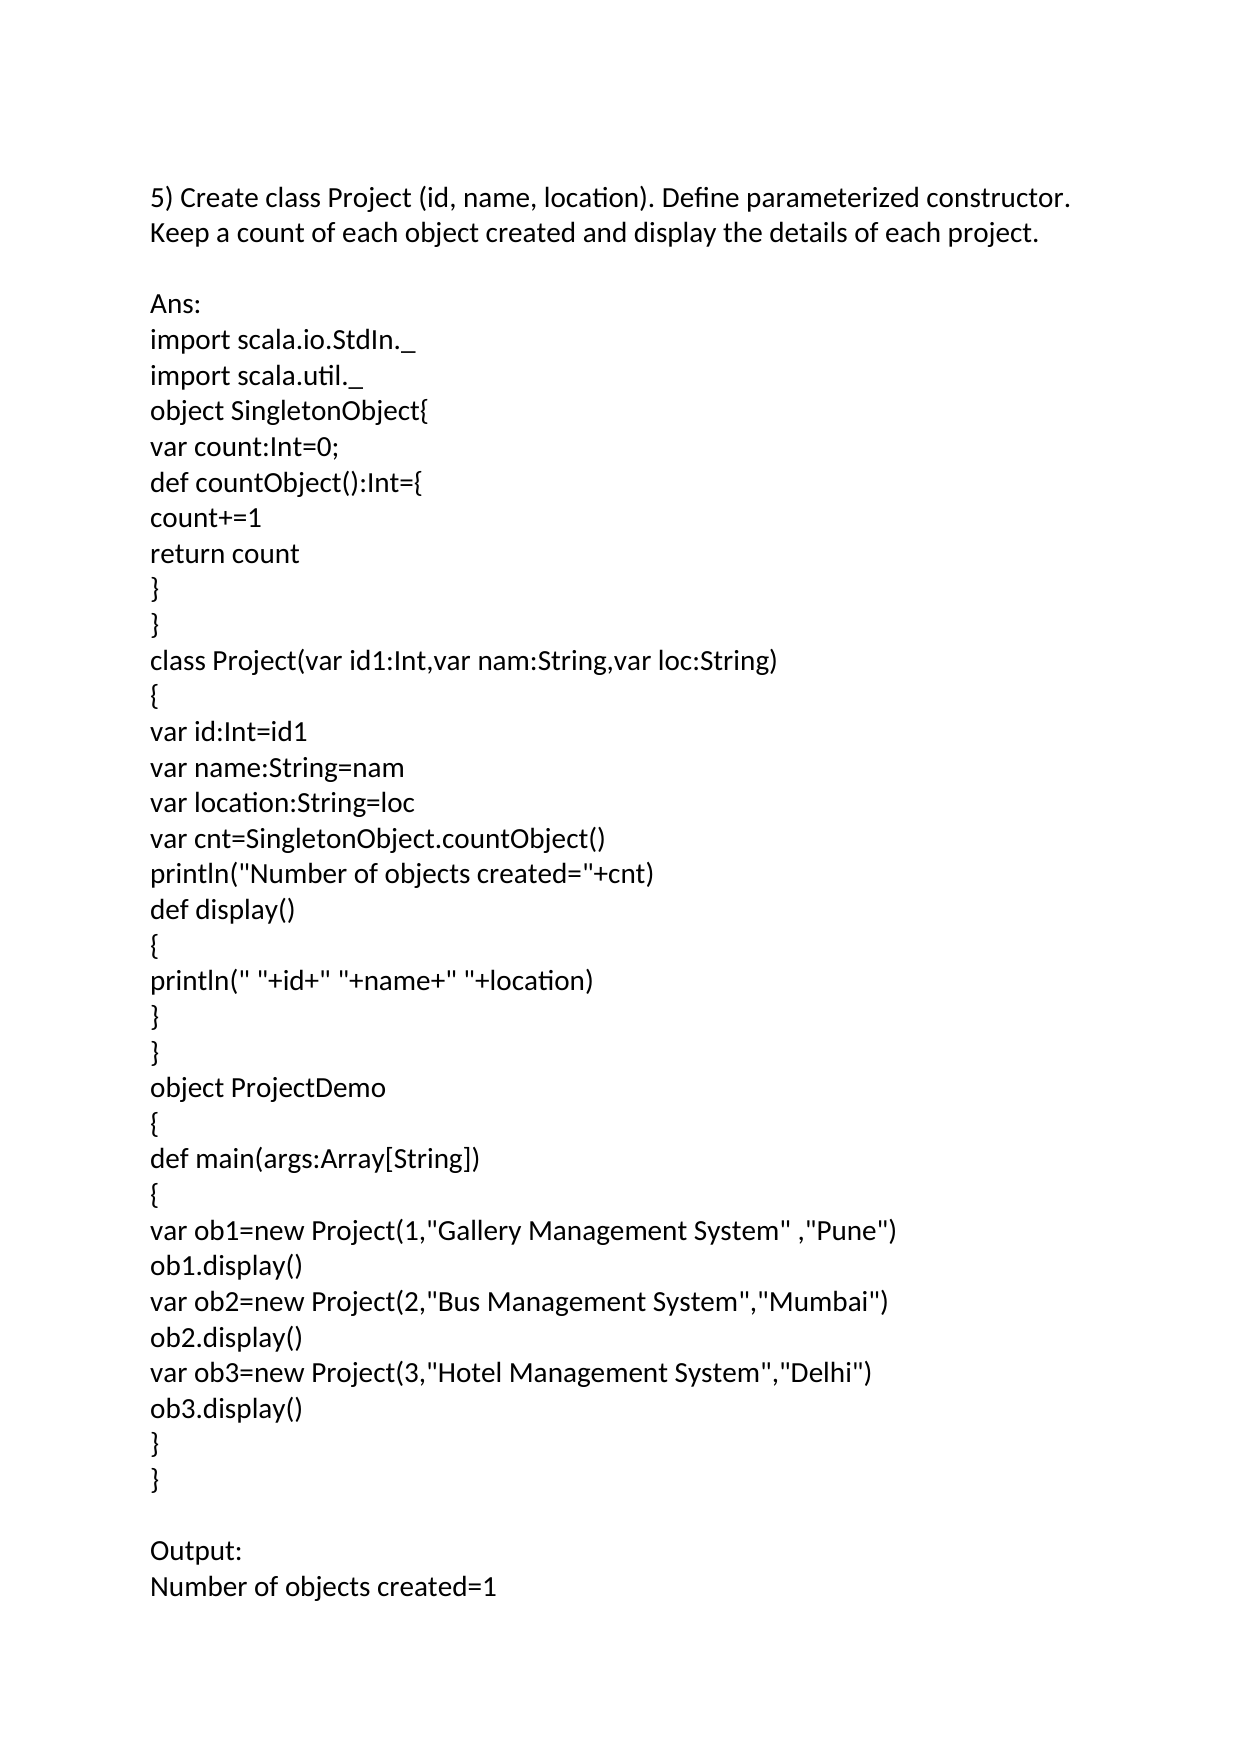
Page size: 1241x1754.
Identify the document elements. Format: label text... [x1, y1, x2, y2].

text object SingletonObject{ [150, 392, 1090, 428]
text { [150, 1176, 1090, 1212]
text ob2.display() [150, 1319, 1090, 1354]
text Number of objects created=1 [150, 1568, 1090, 1604]
text println("Number of objects created="+cnt) [150, 856, 1090, 891]
text } [150, 1426, 1090, 1461]
text def countObject():Int={ [150, 464, 1090, 499]
text 5) Create class Project (id, name, location). Define parameterized constructor. Keep a count of each object created and display the details of each project. [150, 179, 1090, 250]
text var location:String=loc [150, 784, 1090, 820]
text object ProjectDemo [150, 1069, 1090, 1105]
text def display() [150, 891, 1090, 927]
text Ans: [150, 286, 1090, 321]
text } [150, 571, 1090, 606]
text ob3.display() [150, 1390, 1090, 1426]
text } [150, 1461, 1090, 1497]
text } [150, 1034, 1090, 1069]
text { [150, 677, 1090, 713]
text var ob3=new Project(3,"Hotel Management System","Delhi") [150, 1354, 1090, 1390]
text var ob1=new Project(1,"Gallery Management System" ,"Pune") [150, 1212, 1090, 1247]
text class Project(var id1:Int,var nam:String,var loc:String) [150, 642, 1090, 677]
text println(" "+id+" "+name+" "+location) [150, 962, 1090, 998]
text count+=1 [150, 499, 1090, 535]
text import scala.util._ [150, 357, 1090, 392]
text ob1.display() [150, 1247, 1090, 1283]
text var ob2=new Project(2,"Bus Management System","Mumbai") [150, 1283, 1090, 1319]
text { [150, 1105, 1090, 1141]
text } [150, 606, 1090, 642]
text var id:Int=id1 [150, 713, 1090, 749]
text import scala.io.StdIn._ [150, 321, 1090, 357]
text } [150, 998, 1090, 1034]
text var count:Int=0; [150, 428, 1090, 464]
text def main(args:Array[String]) [150, 1141, 1090, 1176]
text var name:String=nam [150, 749, 1090, 784]
text var cnt=SingletonObject.countObject() [150, 820, 1090, 856]
text { [150, 927, 1090, 962]
text return count [150, 535, 1090, 571]
text Output: [150, 1532, 1090, 1568]
